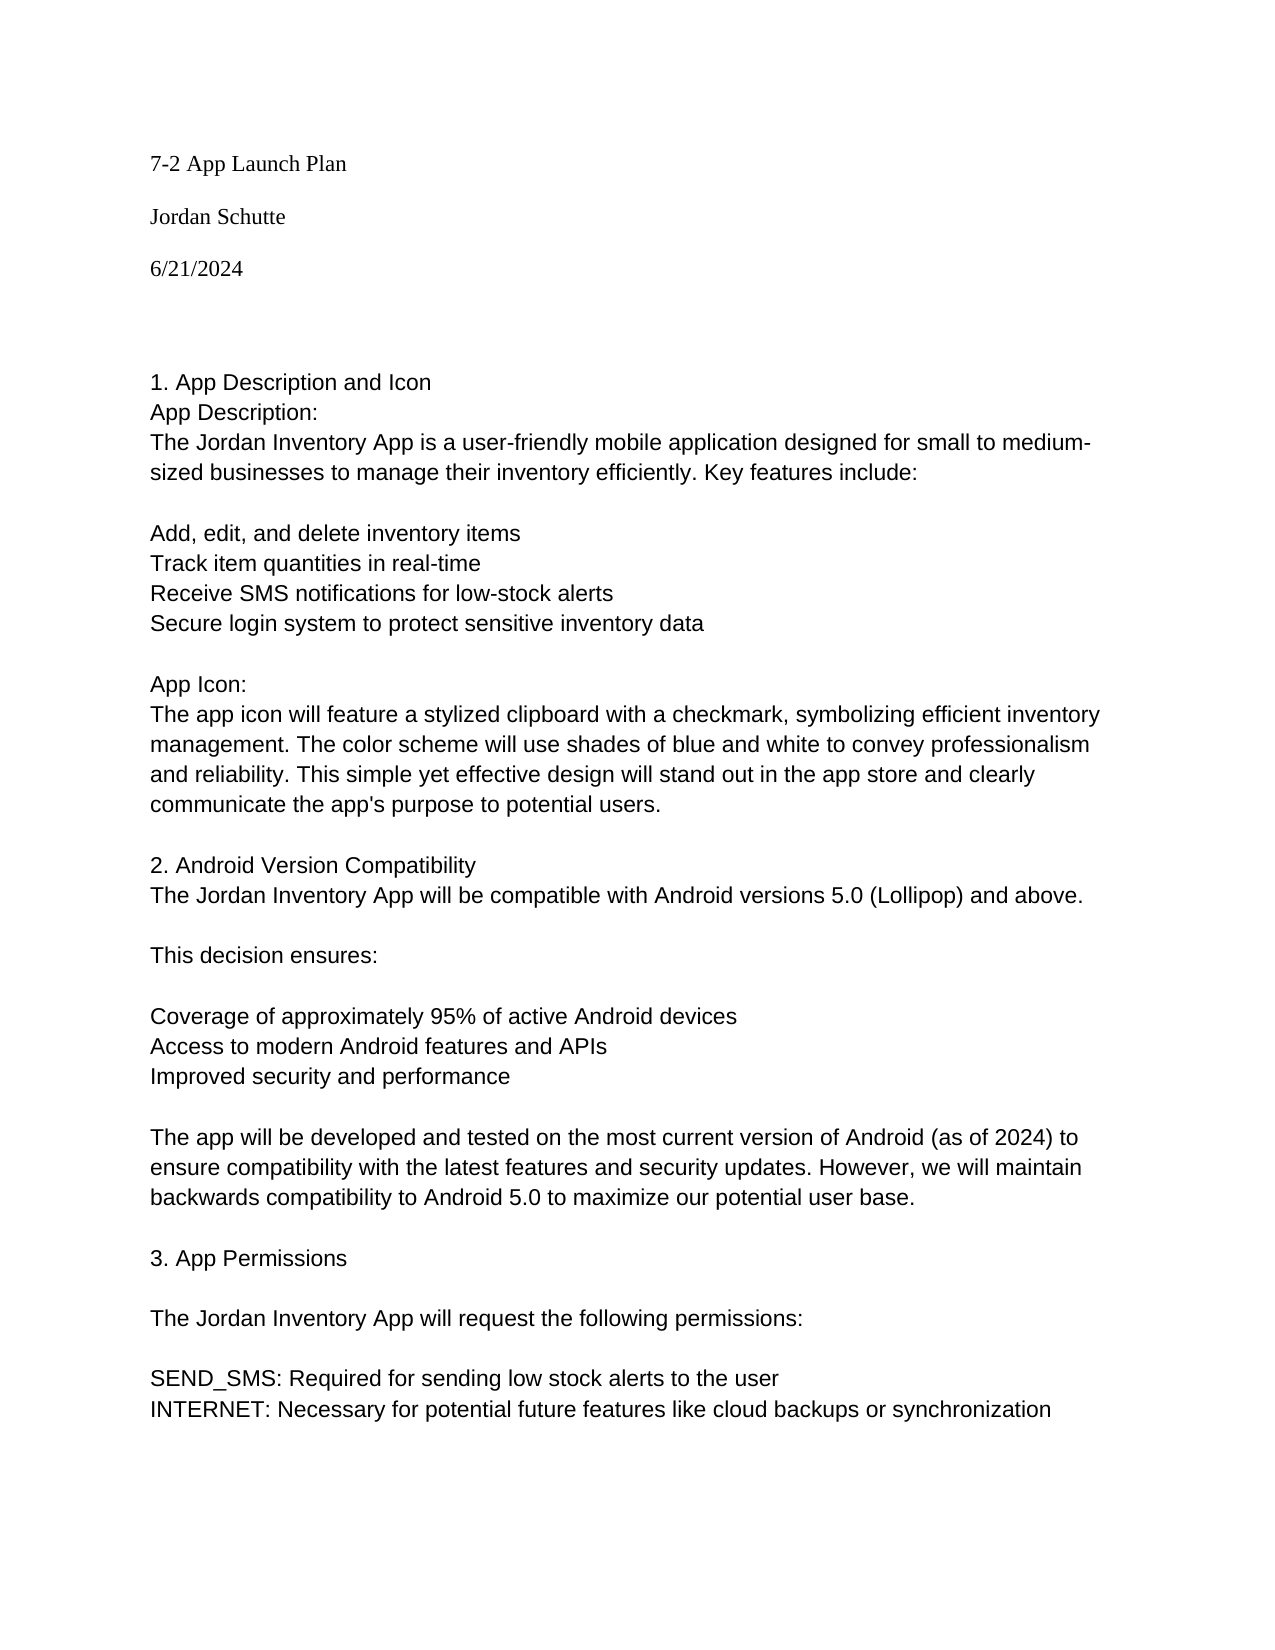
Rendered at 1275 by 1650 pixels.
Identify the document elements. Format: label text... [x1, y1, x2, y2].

text 1. App Description and Icon [150, 368, 1125, 395]
text 7-2 App Launch Plan [150, 150, 1125, 176]
text Add, edit, and delete inventory items [150, 519, 1125, 546]
text Receive SMS notifications for low-stock alerts [150, 580, 1125, 606]
text The app will be developed and tested on the most current version of Android (as of 2024) to ensure compatibility with the latest features and security updates. However, we will maintain backwards compatibility to Android 5.0 to maximize our potential user base. [150, 1124, 1125, 1211]
text Improved security and performance [150, 1063, 1125, 1090]
text App Description: [150, 399, 1125, 425]
text Jordan Schutte [150, 203, 1125, 229]
text 6/21/2024 [150, 255, 1125, 282]
text The app icon will feature a stylized clipboard with a checkmark, symbolizing efficient inventory management. The color scheme will use shades of blue and white to convey professionalism and reliability. This simple yet effective design will stand out in the app store and clearly communicate the app's purpose to potential users. [150, 701, 1125, 818]
text The Jordan Inventory App is a user-friendly mobile application designed for small to medium-sized businesses to manage their inventory efficiently. Key features include: [150, 429, 1125, 486]
text The Jordan Inventory App will be compatible with Android versions 5.0 (Lollipop) and above. [150, 882, 1125, 908]
text 3. App Permissions [150, 1244, 1125, 1271]
text This decision ensures: [150, 942, 1125, 969]
text Track item quantities in real-time [150, 550, 1125, 576]
text INTERNET: Necessary for potential future features like cloud backups or synchronization [150, 1396, 1125, 1422]
text Coverage of approximately 95% of active Android devices [150, 1003, 1125, 1029]
text SEND_SMS: Required for sending low stock alerts to the user [150, 1365, 1125, 1392]
text 2. Android Version Compatibility [150, 852, 1125, 878]
text App Icon: [150, 671, 1125, 697]
text Secure login system to protect sensitive inventory data [150, 610, 1125, 637]
text The Jordan Inventory App will request the following permissions: [150, 1305, 1125, 1331]
text Access to modern Android features and APIs [150, 1033, 1125, 1059]
